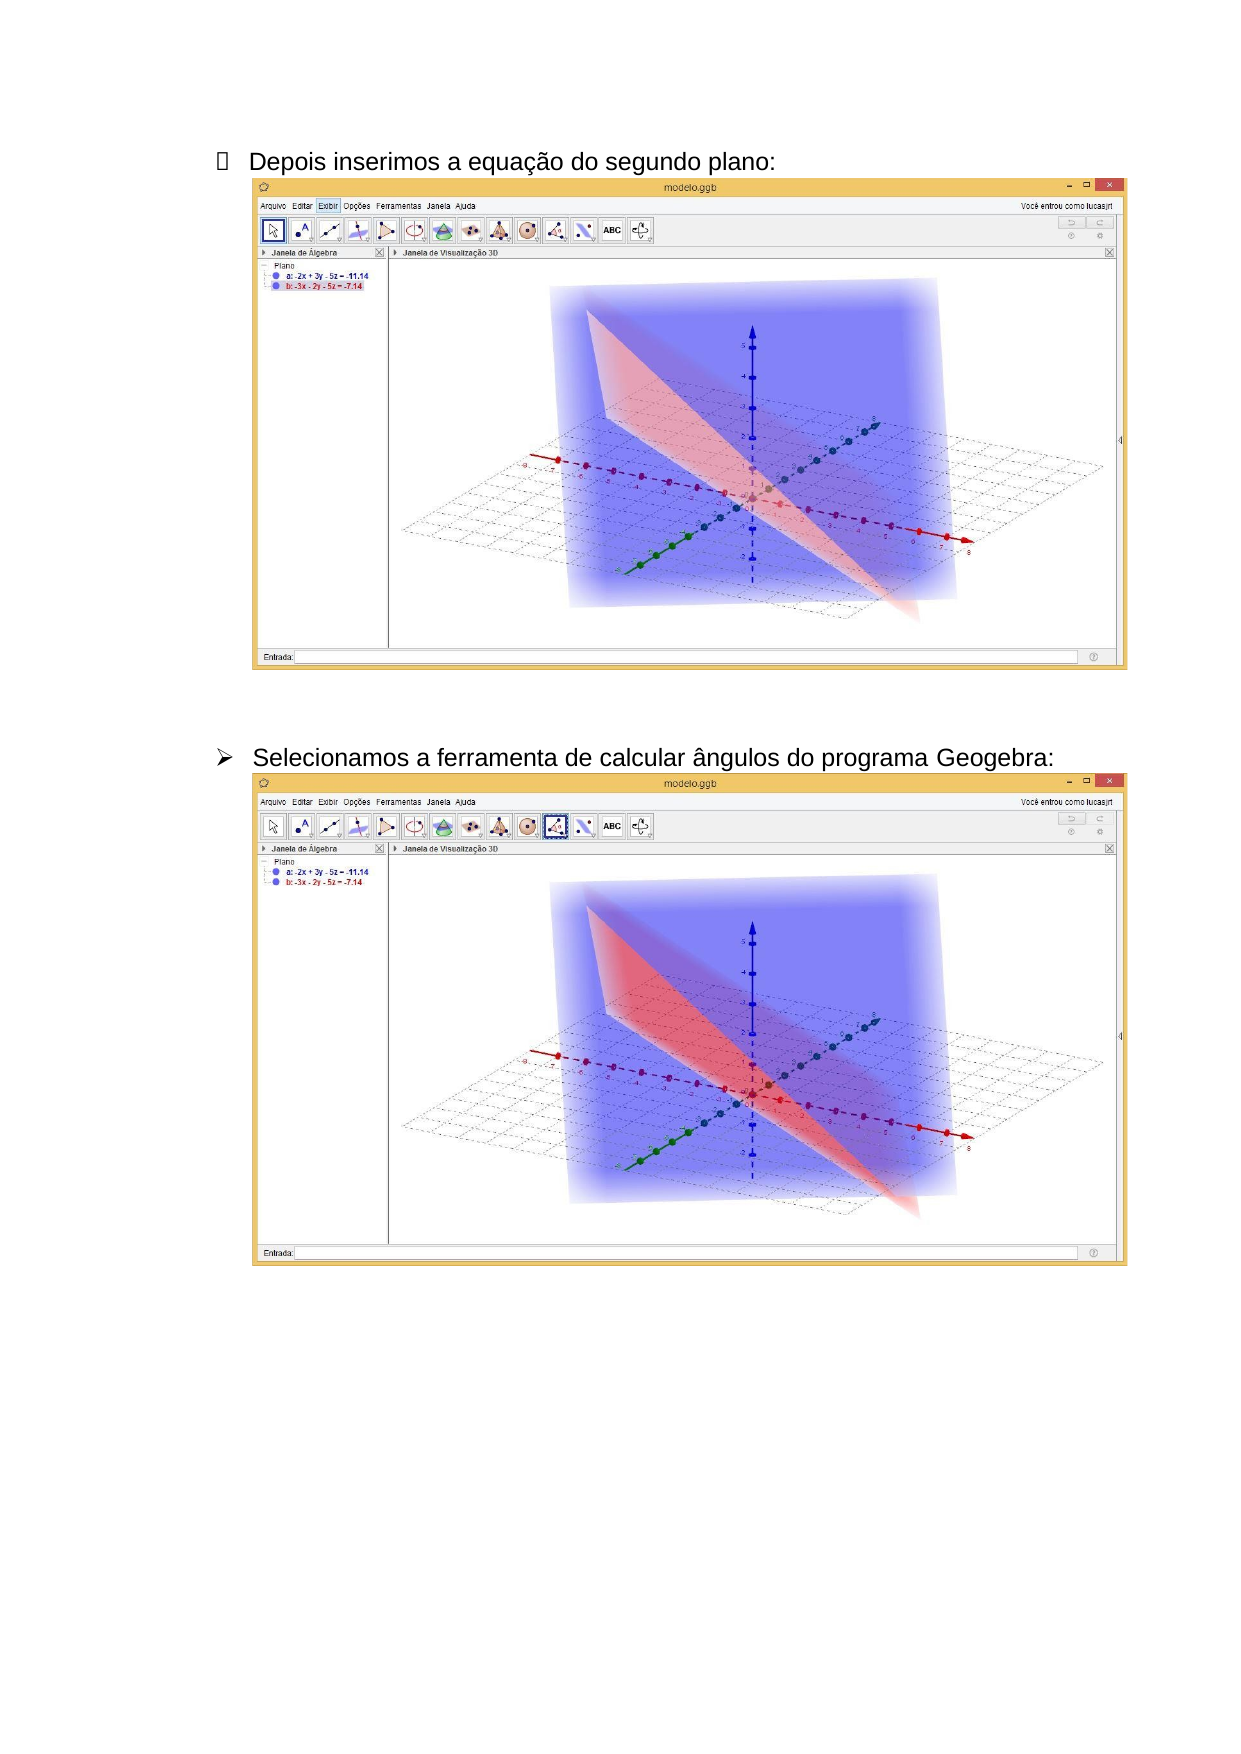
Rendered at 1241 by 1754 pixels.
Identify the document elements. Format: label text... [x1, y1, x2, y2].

list Selecionamos a ferramenta de calcular ângulos do programa Geogebra: [215, 742, 1148, 771]
picture [252, 178, 1128, 670]
picture [252, 773, 1128, 1266]
